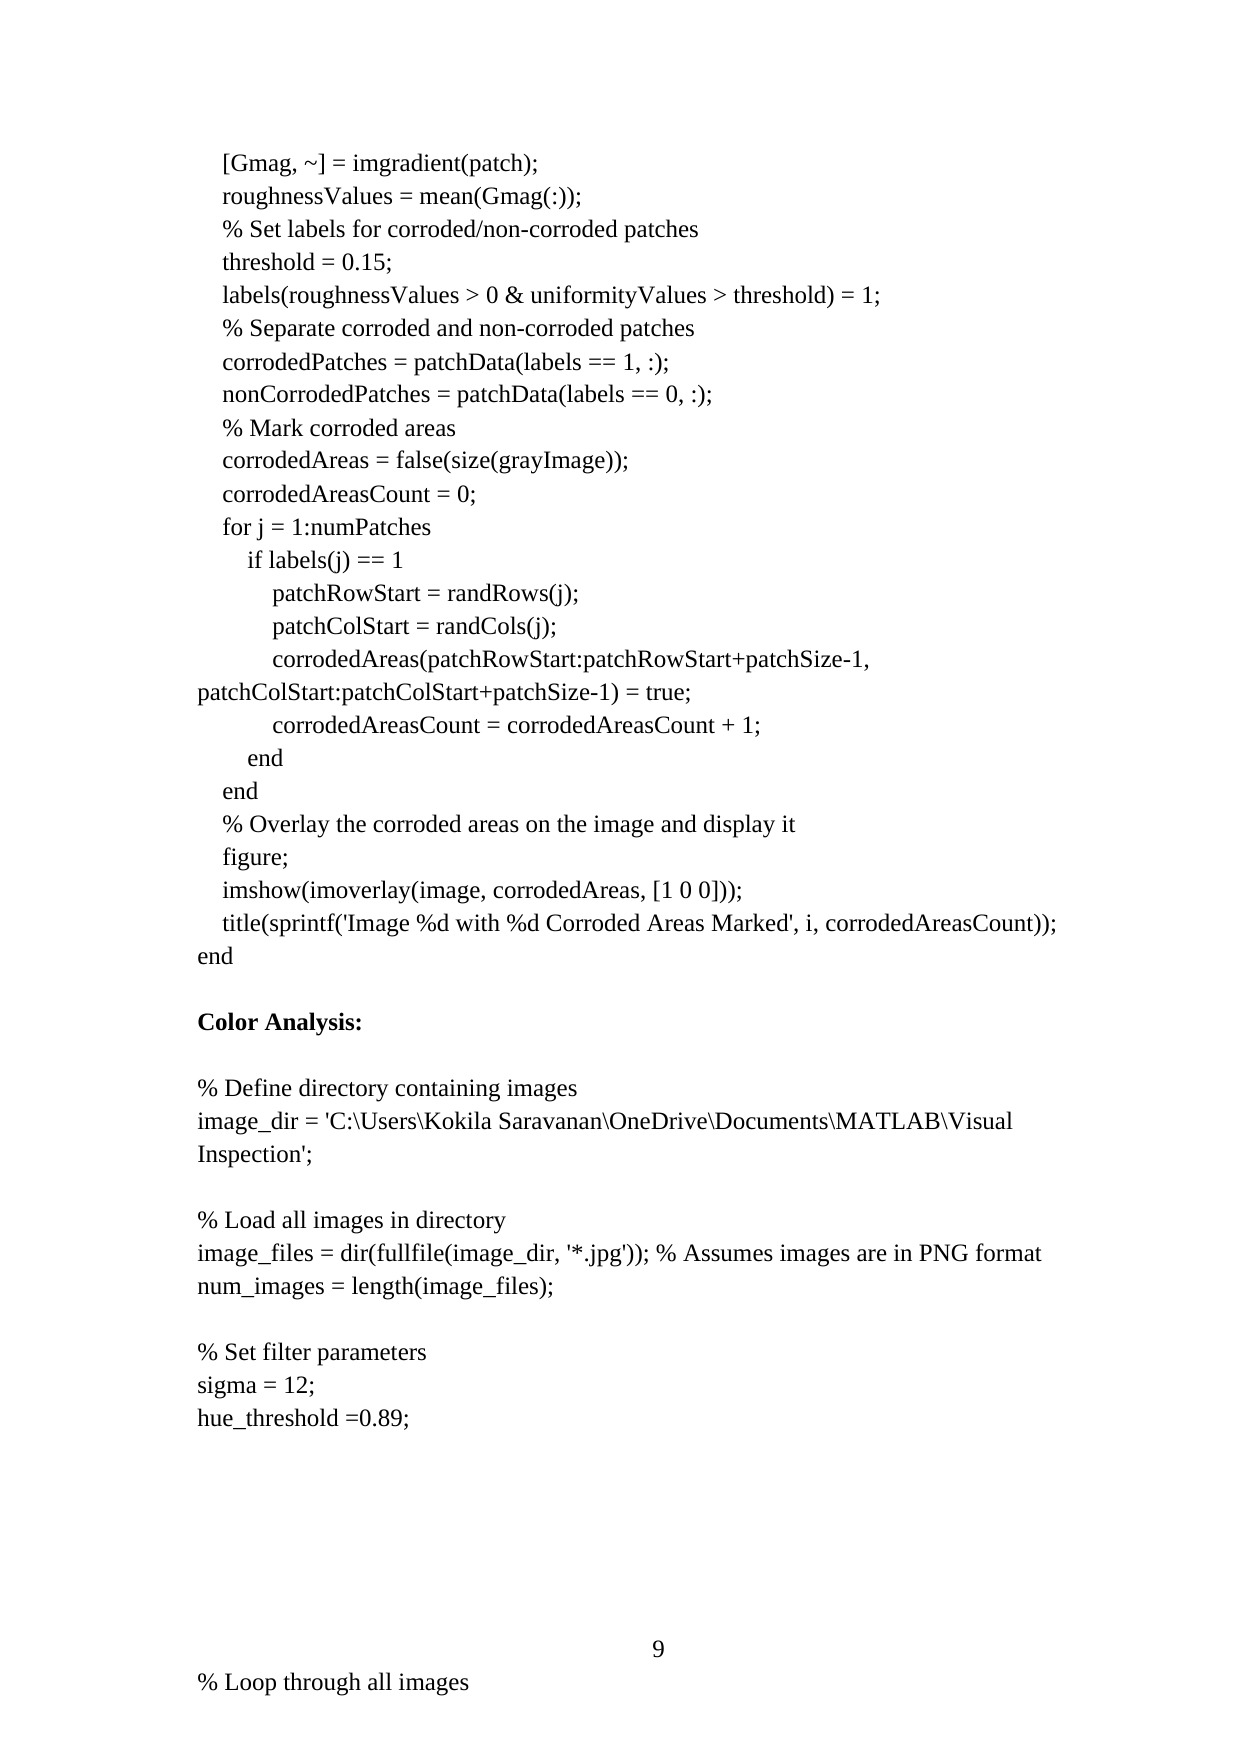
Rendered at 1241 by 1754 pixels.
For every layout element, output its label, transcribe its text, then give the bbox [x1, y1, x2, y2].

text roughnessValues = mean(Gmag(:)); [197, 181, 1119, 210]
text Color Analysis: [197, 1007, 1119, 1036]
text patchRowStart = randRows(j); [197, 578, 1119, 606]
text num_images = length(image_files); [197, 1271, 1119, 1300]
text labels(roughnessValues > 0 & uniformityValues > threshold) = 1; [197, 281, 1119, 309]
text hue_threshold =0.89; [197, 1403, 1119, 1432]
text % Set filter parameters [197, 1337, 1119, 1366]
text corrodedAreas(patchRowStart:patchRowStart+patchSize-1, patchColStart:patchColStart+patchSize-1) = true; [197, 644, 1119, 706]
text % Define directory containing images [197, 1073, 1119, 1102]
text image_dir = 'C:\Users\Kokila Saravanan\OneDrive\Documents\MATLAB\Visual Inspection'; [197, 1106, 1119, 1168]
text corrodedPatches = patchData(labels == 1, :); [197, 347, 1119, 375]
text % Set labels for corroded/non-corroded patches [197, 214, 1119, 243]
text imshow(imoverlay(image, corrodedAreas, [1 0 0])); [197, 875, 1119, 904]
text image_files = dir(fullfile(image_dir, '*.jpg')); % Assumes images are in PNG format [197, 1238, 1119, 1267]
text patchColStart = randCols(j); [197, 611, 1119, 639]
text end [197, 743, 1119, 772]
text end [197, 776, 1119, 804]
text % Loop through all images [197, 1667, 1119, 1696]
text % Separate corroded and non-corroded patches [197, 313, 1119, 342]
text for j = 1:numPatches [197, 512, 1119, 540]
text figure; [197, 842, 1119, 871]
text end [197, 941, 1119, 970]
text corrodedAreas = false(size(grayImage)); [197, 446, 1119, 474]
text [Gmag, ~] = imgradient(patch); [197, 148, 1119, 177]
text corrodedAreasCount = corrodedAreasCount + 1; [197, 710, 1119, 738]
text if labels(j) == 1 [197, 545, 1119, 573]
text nonCorrodedPatches = patchData(labels == 0, :); [197, 379, 1119, 408]
text % Overlay the corroded areas on the image and display it [197, 809, 1119, 838]
text % Mark corroded areas [197, 413, 1119, 441]
text title(sprintf('Image %d with %d Corroded Areas Marked', i, corrodedAreasCount)); [197, 908, 1119, 937]
text % Load all images in directory [197, 1205, 1119, 1234]
text sigma = 12; [197, 1370, 1119, 1399]
text corrodedAreasCount = 0; [197, 479, 1119, 507]
text threshold = 0.15; [197, 247, 1119, 276]
text 9 [197, 1634, 1119, 1663]
